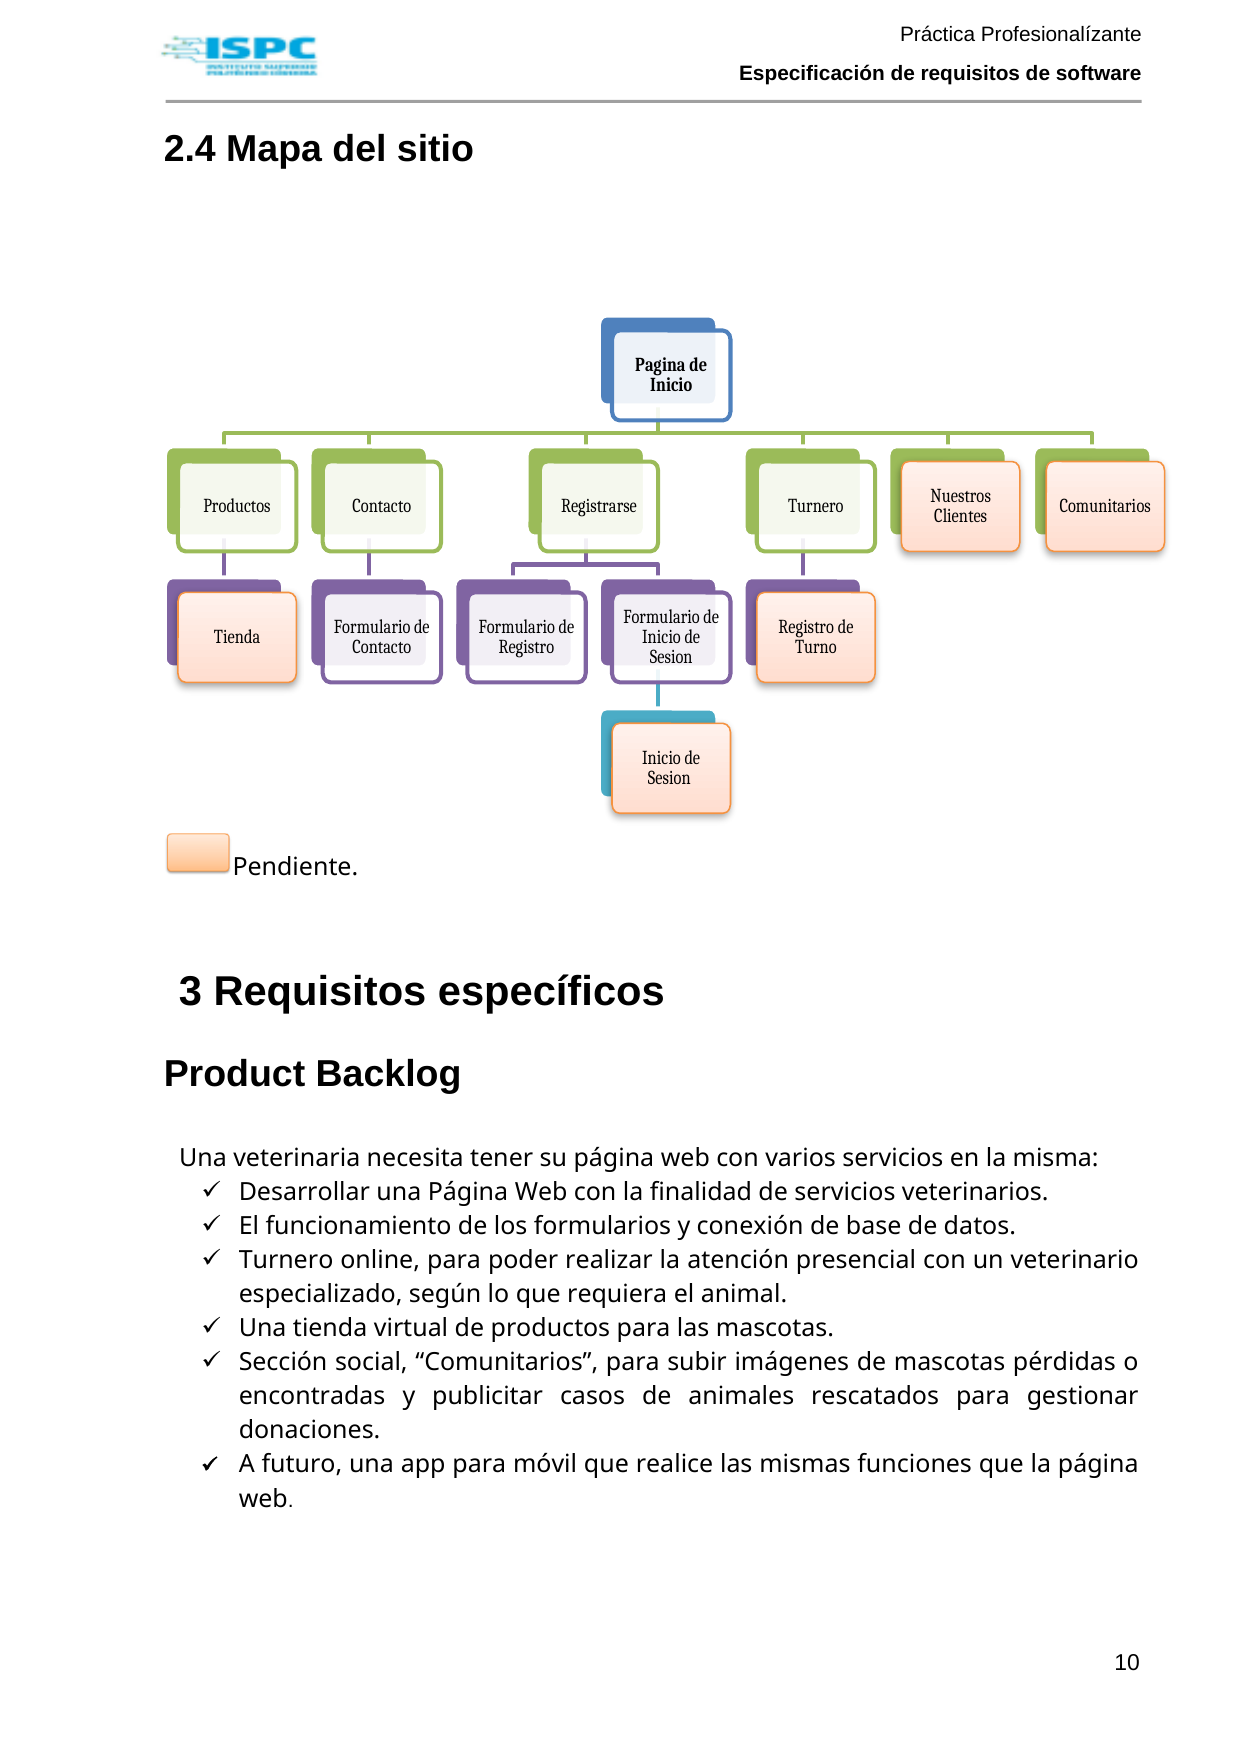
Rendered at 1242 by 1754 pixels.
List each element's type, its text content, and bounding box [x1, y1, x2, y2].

list Turnero online, para poder realizar la atención presencial con un veterinario especializado, según lo que requiera el animal. [201, 1242, 1139, 1310]
subtitle 3 Requisitos específicos [178, 966, 1139, 1014]
subtitle Product Backlog [163, 1051, 1139, 1094]
picture [163, 831, 233, 876]
subtitle 2.4 Mapa del sitio [163, 126, 1139, 169]
text Una veterinaria necesita tener su página web con varios servicios en la misma: [179, 1139, 1139, 1174]
text Pendiente. [163, 832, 1139, 883]
list Una tienda virtual de productos para las mascotas. [201, 1310, 1139, 1344]
list Sección social, “Comunitarios”, para subir imágenes de mascotas pérdidas o encontradas y publicitar casos de animales rescatados para gestionar donaciones. [201, 1344, 1139, 1446]
list A futuro, una app para móvil que realice las mismas funciones que la página web. [201, 1446, 1139, 1514]
list El funcionamiento de los formularios y conexión de base de datos. [201, 1208, 1139, 1242]
list Desarrollar una Página Web con la finalidad de servicios veterinarios. [201, 1174, 1139, 1208]
picture [141, 3, 340, 94]
